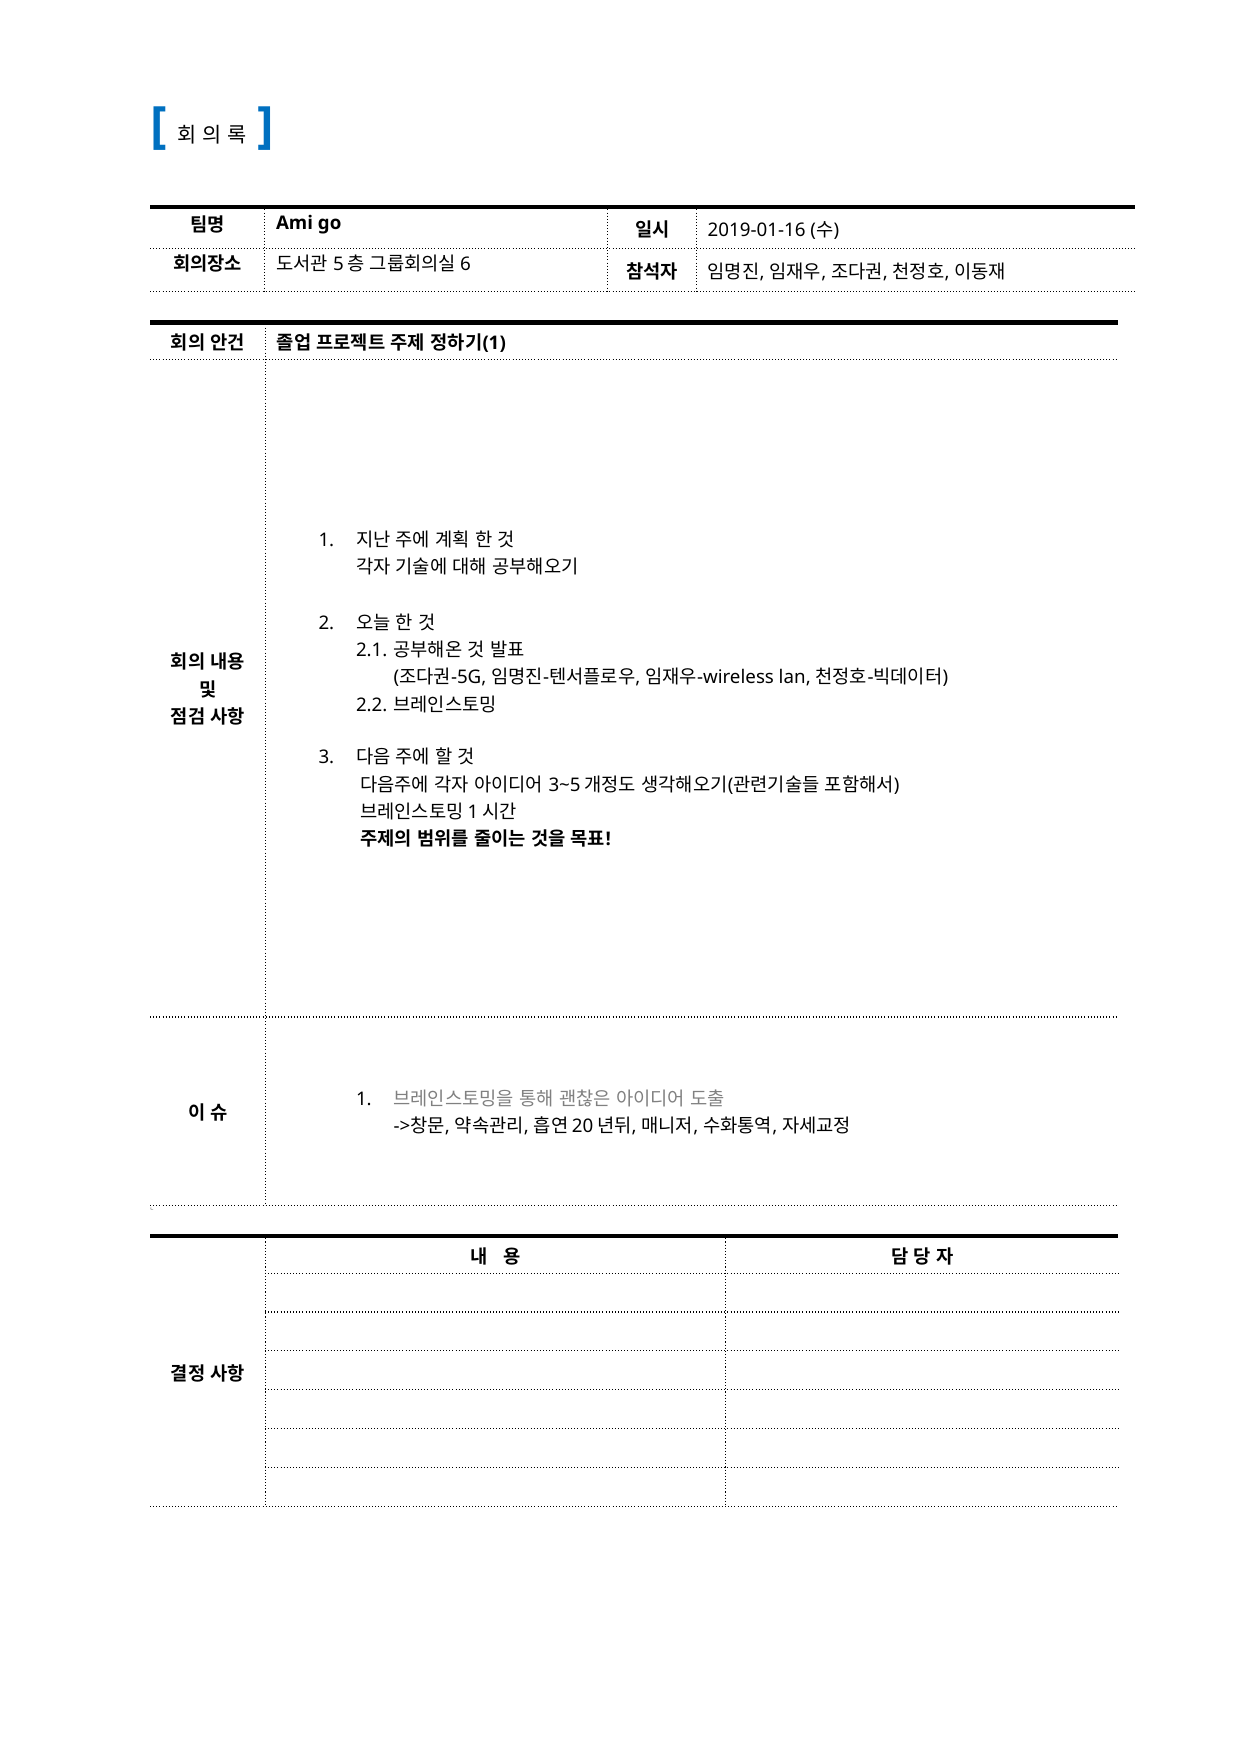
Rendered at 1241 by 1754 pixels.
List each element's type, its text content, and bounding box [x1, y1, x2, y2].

table_header 일시 [608, 209, 696, 248]
table_cell 참석자 [608, 248, 696, 291]
table_cell [726, 1389, 1118, 1428]
table_cell [265, 1389, 726, 1428]
table_header 회의 안건 [150, 325, 265, 358]
table_cell [726, 1311, 1118, 1350]
table_header 결정 사항 [150, 1238, 265, 1506]
table_cell [265, 1311, 726, 1350]
table_header 담 당 자 [726, 1238, 1118, 1272]
table_header Ami go [265, 209, 608, 248]
table_cell 임명진, 임재우, 조다권, 천정호, 이동재 [696, 248, 1135, 291]
table_cell [265, 1350, 726, 1389]
table_header 팀명 [150, 209, 264, 248]
table_cell [265, 1428, 726, 1467]
table_cell [726, 1350, 1118, 1389]
table_cell [726, 1273, 1118, 1311]
table_cell 이 슈 [150, 1016, 265, 1205]
table_cell [265, 1467, 726, 1506]
table_cell 회의 내용 및 점검 사항 [150, 359, 265, 1016]
table_header 내 용 [265, 1238, 726, 1272]
table_header 2019-01-16 (수) [696, 209, 1135, 248]
table_cell 회의장소 [150, 248, 264, 291]
table_cell 브레인스토밍을 통해 괜찮은 아이디어 도출 ->창문, 약속관리, 흡연20년뒤, 매니저, 수화통역, 자세교정 [265, 1016, 1118, 1205]
table_cell 지난 주에 계획 한 것 각자 기술에 대해 공부해오기 오늘 한 것 공부해온 것 발표 (조다권-5G, 임명진-텐서플로우, 임재우-wireless lan, 천정호-빅데이터) 브레인스토밍 다음 주에 할 것 다음주에 각자 아이디어 3~5개정도 생각해오기(관련기술들 포함해서) 브레인스토밍1시간 주제의 범위를 줄이는 것을 목표! [265, 359, 1118, 1016]
table_cell [265, 1273, 726, 1311]
table_cell [726, 1467, 1118, 1506]
table_header 졸업 프로젝트 주제 정하기(1) [265, 325, 1118, 358]
table_cell 도서관 5층 그룹회의실6 [265, 248, 608, 291]
table_cell [726, 1428, 1118, 1467]
